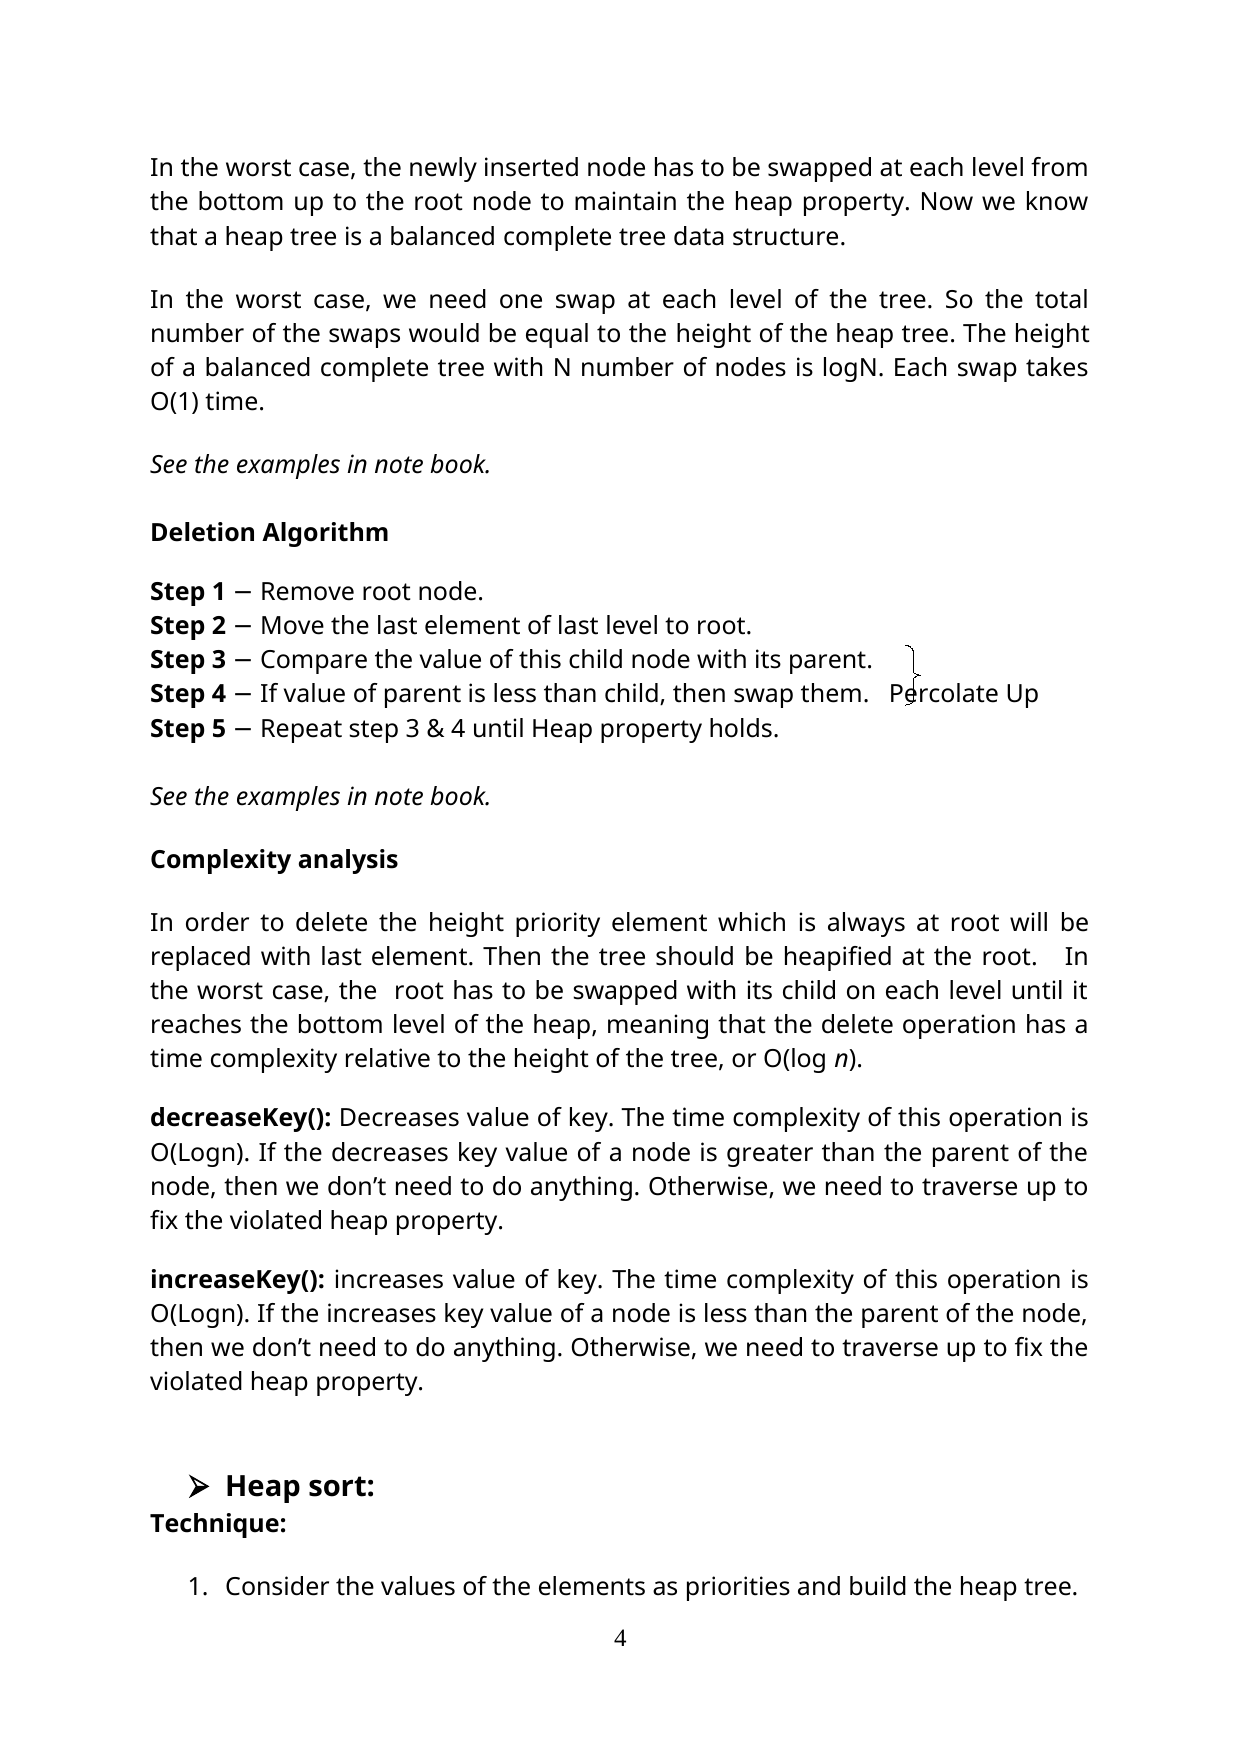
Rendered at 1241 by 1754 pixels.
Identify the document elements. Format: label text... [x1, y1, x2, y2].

text decreaseKey(): Decreases value of key. The time complexity of this operation is O(Logn). If the decreases key value of a node is greater than the parent of the node, then we don’t need to do anything. Otherwise, we need to traverse up to fix the violated heap property. [150, 1100, 1090, 1236]
text Technique: [150, 1505, 1090, 1539]
text Step 2 − Move the last element of last level to root. [150, 608, 1090, 642]
text See the examples in note book. [150, 447, 1090, 481]
text Step 1 − Remove root node. [150, 574, 1090, 608]
list Heap sort: [187, 1466, 1090, 1505]
text In the worst case, we need one swap at each level of the tree. So the total number of the swaps would be equal to the height of the heap tree. The height of a balanced complete tree with N number of nodes is logN. Each swap takes O(1) time. [150, 281, 1090, 418]
text Step 3 − Compare the value of this child node with its parent. [150, 642, 1090, 676]
text Step 4 − If value of parent is less than child, then swap them. Percolate Up [150, 676, 1090, 710]
text Deletion Algorithm [150, 515, 1090, 549]
text In order to delete the height priority element which is always at root will be replaced with last element. Then the tree should be heapified at the root. In the worst case, the root has to be swapped with its child on each level until it reaches the bottom level of the heap, meaning that the delete operation has a time complexity relative to the height of the tree, or O(log n). [150, 905, 1090, 1075]
text Step 5 − Repeat step 3 & 4 until Heap property holds. [150, 710, 1090, 744]
text increaseKey(): increases value of key. The time complexity of this operation is O(Logn). If the increases key value of a node is less than the parent of the node, then we don’t need to do anything. Otherwise, we need to traverse up to fix the violated heap property. [150, 1261, 1090, 1398]
list Consider the values of the elements as priorities and build the heap tree. [187, 1569, 1090, 1603]
text Complexity analysis [150, 842, 1090, 876]
text In the worst case, the newly inserted node has to be swapped at each level from the bottom up to the root node to maintain the heap property. Now we know that a heap tree is a balanced complete tree data structure. [150, 150, 1090, 252]
text See the examples in note book. [150, 778, 1090, 812]
